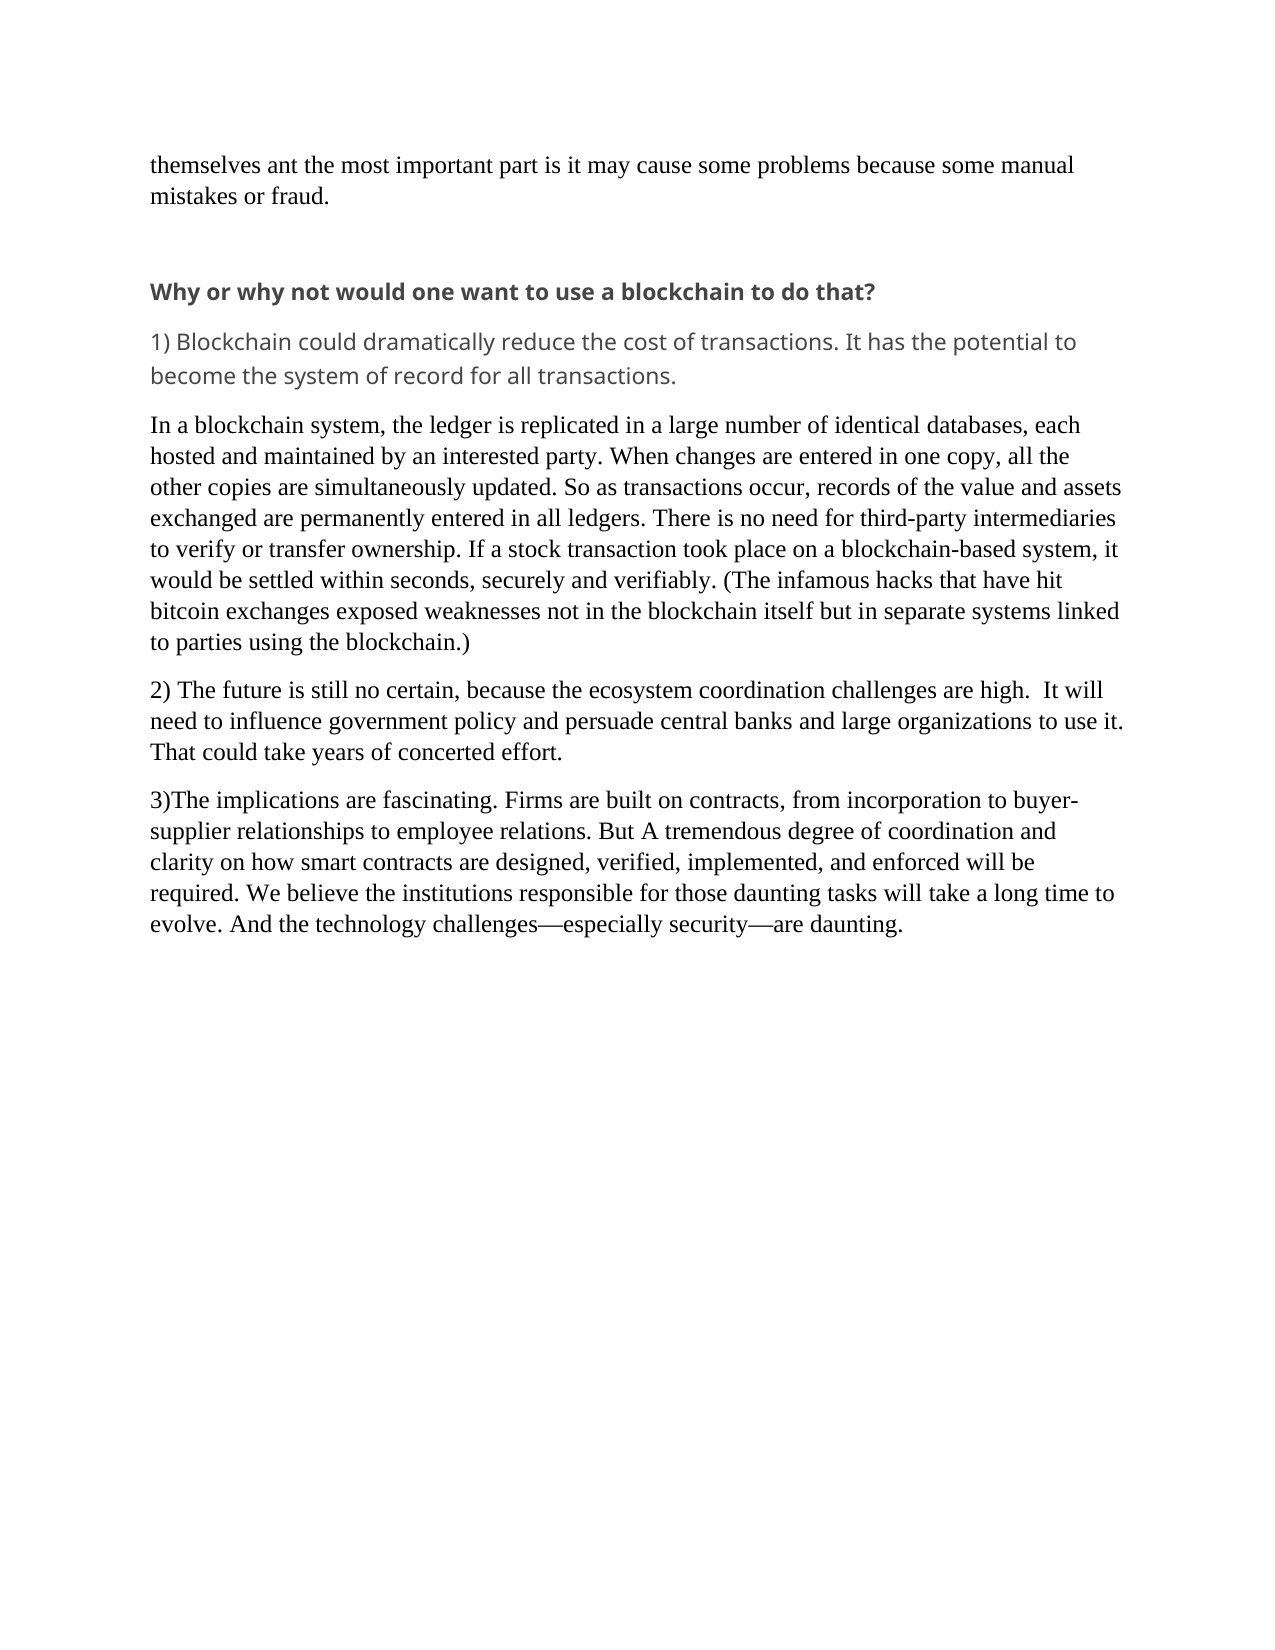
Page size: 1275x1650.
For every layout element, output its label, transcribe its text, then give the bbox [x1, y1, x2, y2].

text In a blockchain system, the ledger is replicated in a large number of identical databases, each hosted and maintained by an interested party. When changes are entered in one copy, all the other copies are simultaneously updated. So as transactions occur, records of the value and assets exchanged are permanently entered in all ledgers. There is no need for third-party intermediaries to verify or transfer ownership. If a stock transaction took place on a blockchain-based system, it would be settled within seconds, securely and verifiably. (The infamous hacks that have hit bitcoin exchanges exposed weaknesses not in the blockchain itself but in separate systems linked to parties using the blockchain.) [150, 410, 1125, 656]
text 1) Blockchain could dramatically reduce the cost of transactions. It has the potential to become the system of record for all transactions. [150, 326, 1125, 391]
text 3)The implications are fascinating. Firms are built on contracts, from incorporation to buyer-supplier relationships to employee relations. But A tremendous degree of coordination and clarity on how smart contracts are designed, verified, implemented, and enforced will be required. We believe the institutions responsible for those daunting tasks will take a long time to evolve. And the technology challenges—especially security—are daunting. [150, 785, 1125, 938]
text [150, 150, 1125, 210]
text 2) The future is still no certain, because the ecosystem coordination challenges are high. It will need to influence government policy and persuade central banks and large organizations to use it. That could take years of concerted effort. [150, 675, 1125, 766]
text Why or why not would one want to use a blockchain to do that? [150, 276, 1125, 307]
